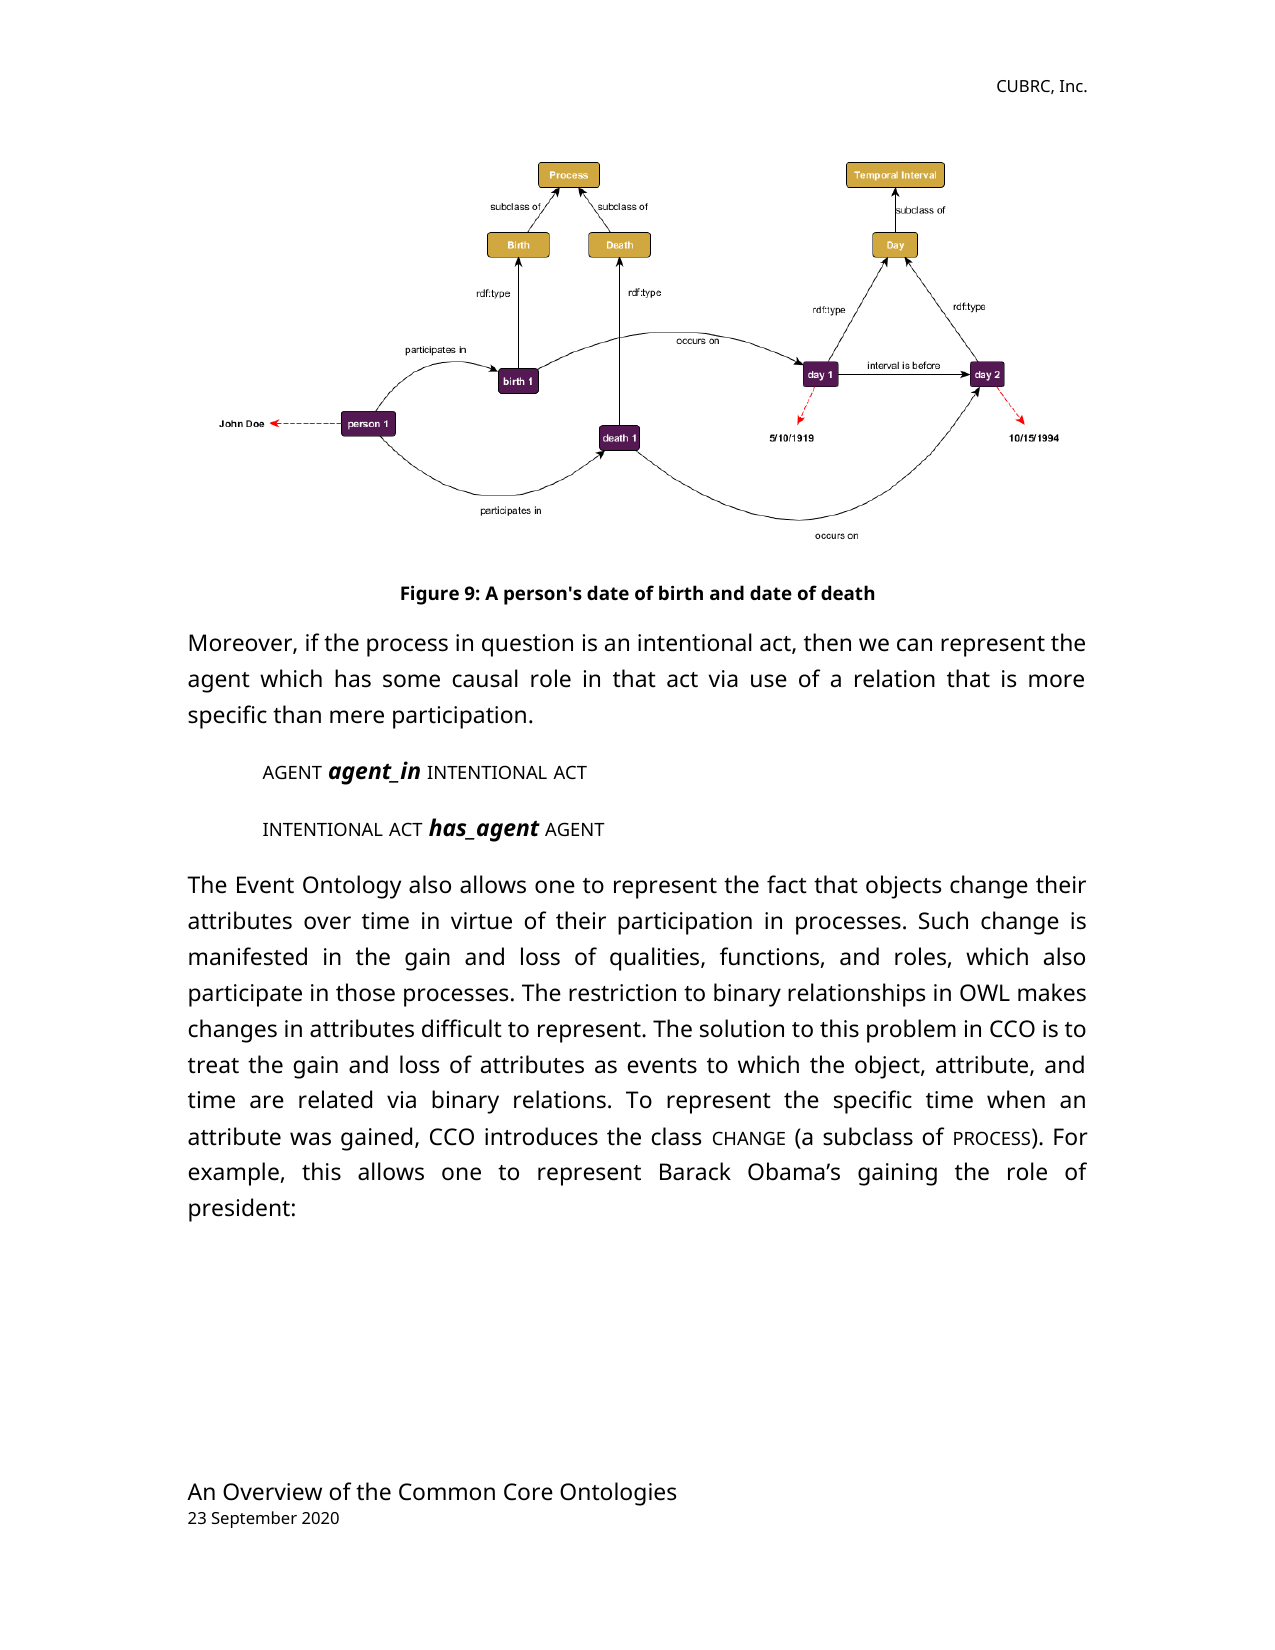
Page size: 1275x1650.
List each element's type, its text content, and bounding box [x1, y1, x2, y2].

text Figure 9: A person's date of birth and date of death [187, 580, 1087, 606]
text intentional act has_agent agent [187, 812, 1087, 843]
text agent agent_in intentional act [187, 755, 1087, 787]
picture [202, 150, 1073, 555]
text Moreover, if the process in question is an intentional act, then we can represent the agent which has some causal role in that act via use of a relation that is more specific than mere participation. [187, 627, 1087, 730]
text The Event Ontology also allows one to represent the fact that objects change their attributes over time in virtue of their participation in processes. Such change is manifested in the gain and loss of qualities, functions, and roles, which also participate in those processes. The restriction to binary relationships in OWL makes changes in attributes difficult to represent. The solution to this problem in CCO is to treat the gain and loss of attributes as events to which the object, attribute, and time are related via binary relations. To represent the specific time when an attribute was gained, CCO introduces the class change (a subclass of process). For example, this allows one to represent Barack Obama’s gaining the role of president: [187, 869, 1087, 1223]
